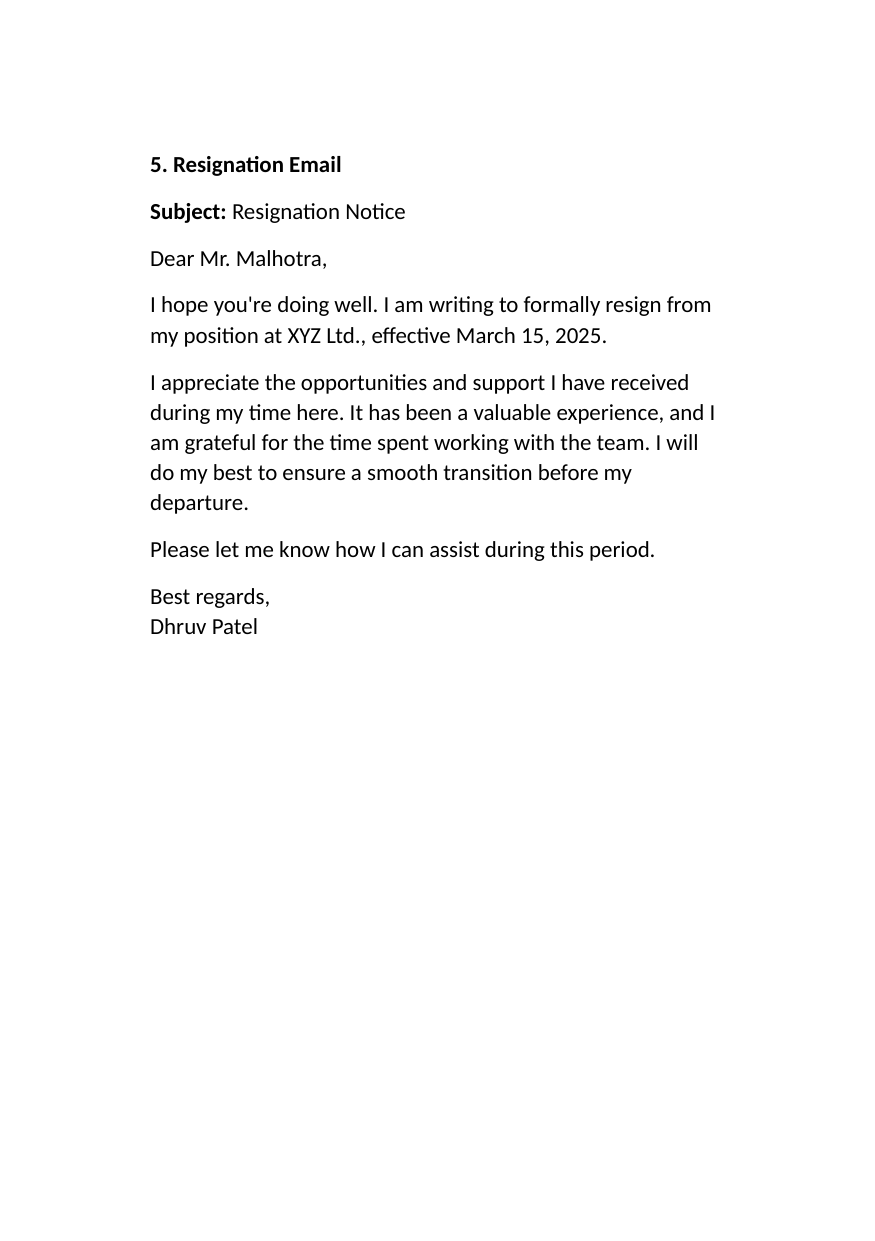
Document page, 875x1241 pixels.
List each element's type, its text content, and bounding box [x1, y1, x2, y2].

text I hope you're doing well. I am writing to formally resign from my position at XYZ Ltd., effective March 15, 2025. [150, 291, 724, 349]
text Dear Mr. Malhotra, [150, 244, 724, 272]
text I appreciate the opportunities and support I have received during my time here. It has been a valuable experience, and I am grateful for the time spent working with the team. I will do my best to ensure a smooth transition before my departure. [150, 368, 724, 517]
text Subject: Resignation Notice [150, 197, 724, 225]
text Best regards, Dhruv Patel [150, 582, 724, 641]
text Please let me know how I can assist during this period. [150, 535, 724, 563]
text 5. Resignation Email [150, 150, 724, 178]
